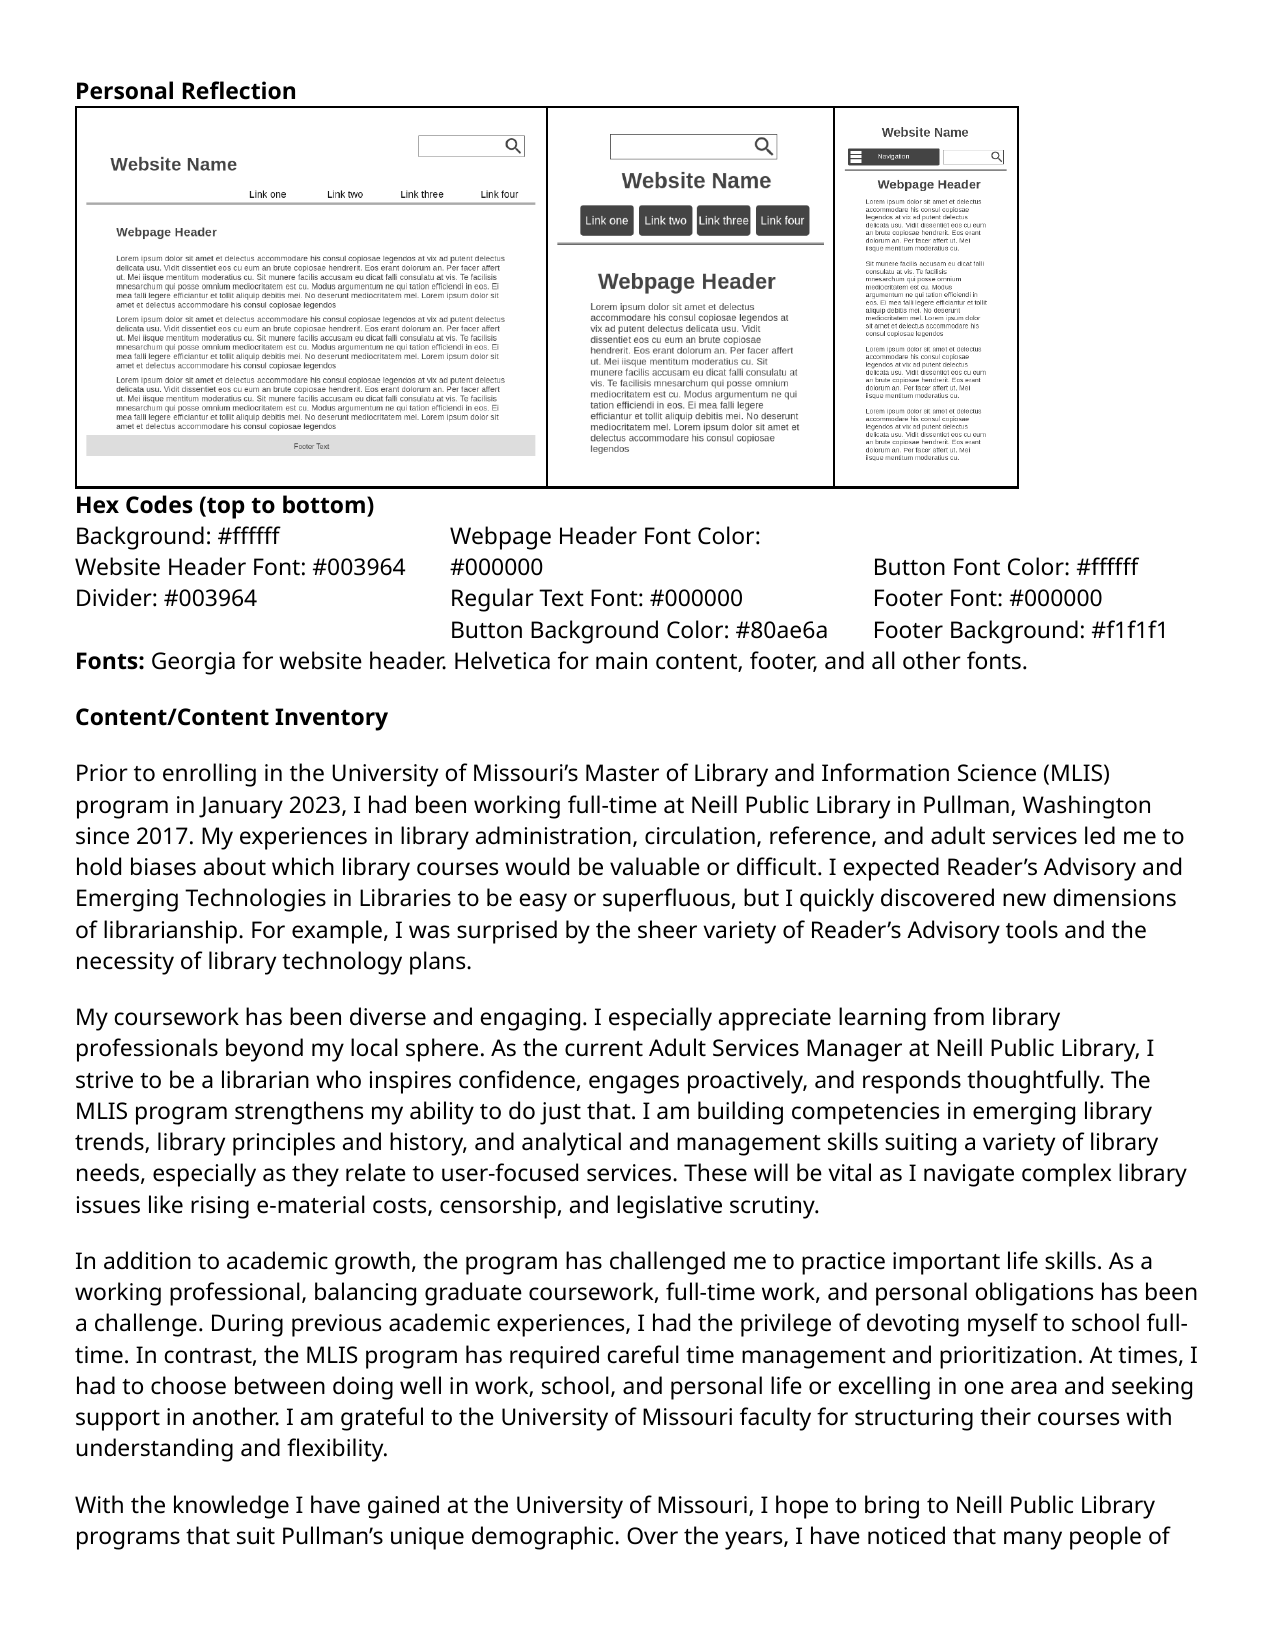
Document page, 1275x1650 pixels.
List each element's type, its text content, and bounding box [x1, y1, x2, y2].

picture [844, 118, 1007, 476]
text Website Header Font: #003964 [75, 551, 420, 582]
text Button Background Color: #80ae6a [450, 613, 843, 645]
text Hex Codes (top to bottom) [75, 488, 1200, 520]
picture [86, 118, 536, 456]
text My coursework has been diverse and engaging. I especially appreciate learning from library professionals beyond my local sphere. As the current Adult Services Manager at Neill Public Library, I strive to be a librarian who inspires confidence, engages proactively, and responds thoughtfully. The MLIS program strengthens my ability to do just that. I am building competencies in emerging library trends, library principles and history, and analytical and management skills suiting a variety of library needs, especially as they relate to user-focused services. These will be vital as I navigate complex library issues like rising e-material costs, censorship, and legislative scrutiny. [75, 1001, 1200, 1220]
table_header [835, 108, 1017, 486]
picture [557, 118, 824, 473]
text Regular Text Font: #000000 [450, 582, 843, 613]
text Content/Content Inventory [75, 701, 1200, 732]
text Divider: #003964 [75, 582, 420, 613]
table_header [548, 108, 833, 486]
text Footer Font: #000000 [873, 582, 1200, 613]
text Personal Reflection [75, 75, 1200, 106]
text Background: #ffffff [75, 520, 420, 551]
text In addition to academic growth, the program has challenged me to practice important life skills. As a working professional, balancing graduate coursework, full-time work, and personal obligations has been a challenge. During previous academic experiences, I had the privilege of devoting myself to school full-time. In contrast, the MLIS program has required careful time management and prioritization. At times, I had to choose between doing well in work, school, and personal life or excelling in one area and seeking support in another. I am grateful to the University of Missouri faculty for structuring their courses with understanding and flexibility. [75, 1245, 1200, 1463]
table_header [77, 108, 546, 486]
text Fonts: Georgia for website header. Helvetica for main content, footer, and all other fonts. [75, 645, 1200, 676]
text Webpage Header Font Color: #000000 [450, 520, 843, 582]
text Button Font Color: #ffffff [873, 551, 1200, 582]
text Footer Background: #f1f1f1 [873, 613, 1200, 645]
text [75, 1488, 1200, 1551]
text Prior to enrolling in the University of Missouri’s Master of Library and Information Science (MLIS) program in January 2023, I had been working full-time at Neill Public Library in Pullman, Washington since 2017. My experiences in library administration, circulation, reference, and adult services led me to hold biases about which library courses would be valuable or difficult. I expected Reader’s Advisory and Emerging Technologies in Libraries to be easy or superfluous, but I quickly discovered new dimensions of librarianship. For example, I was surprised by the sheer variety of Reader’s Advisory tools and the necessity of library technology plans. [75, 757, 1200, 976]
